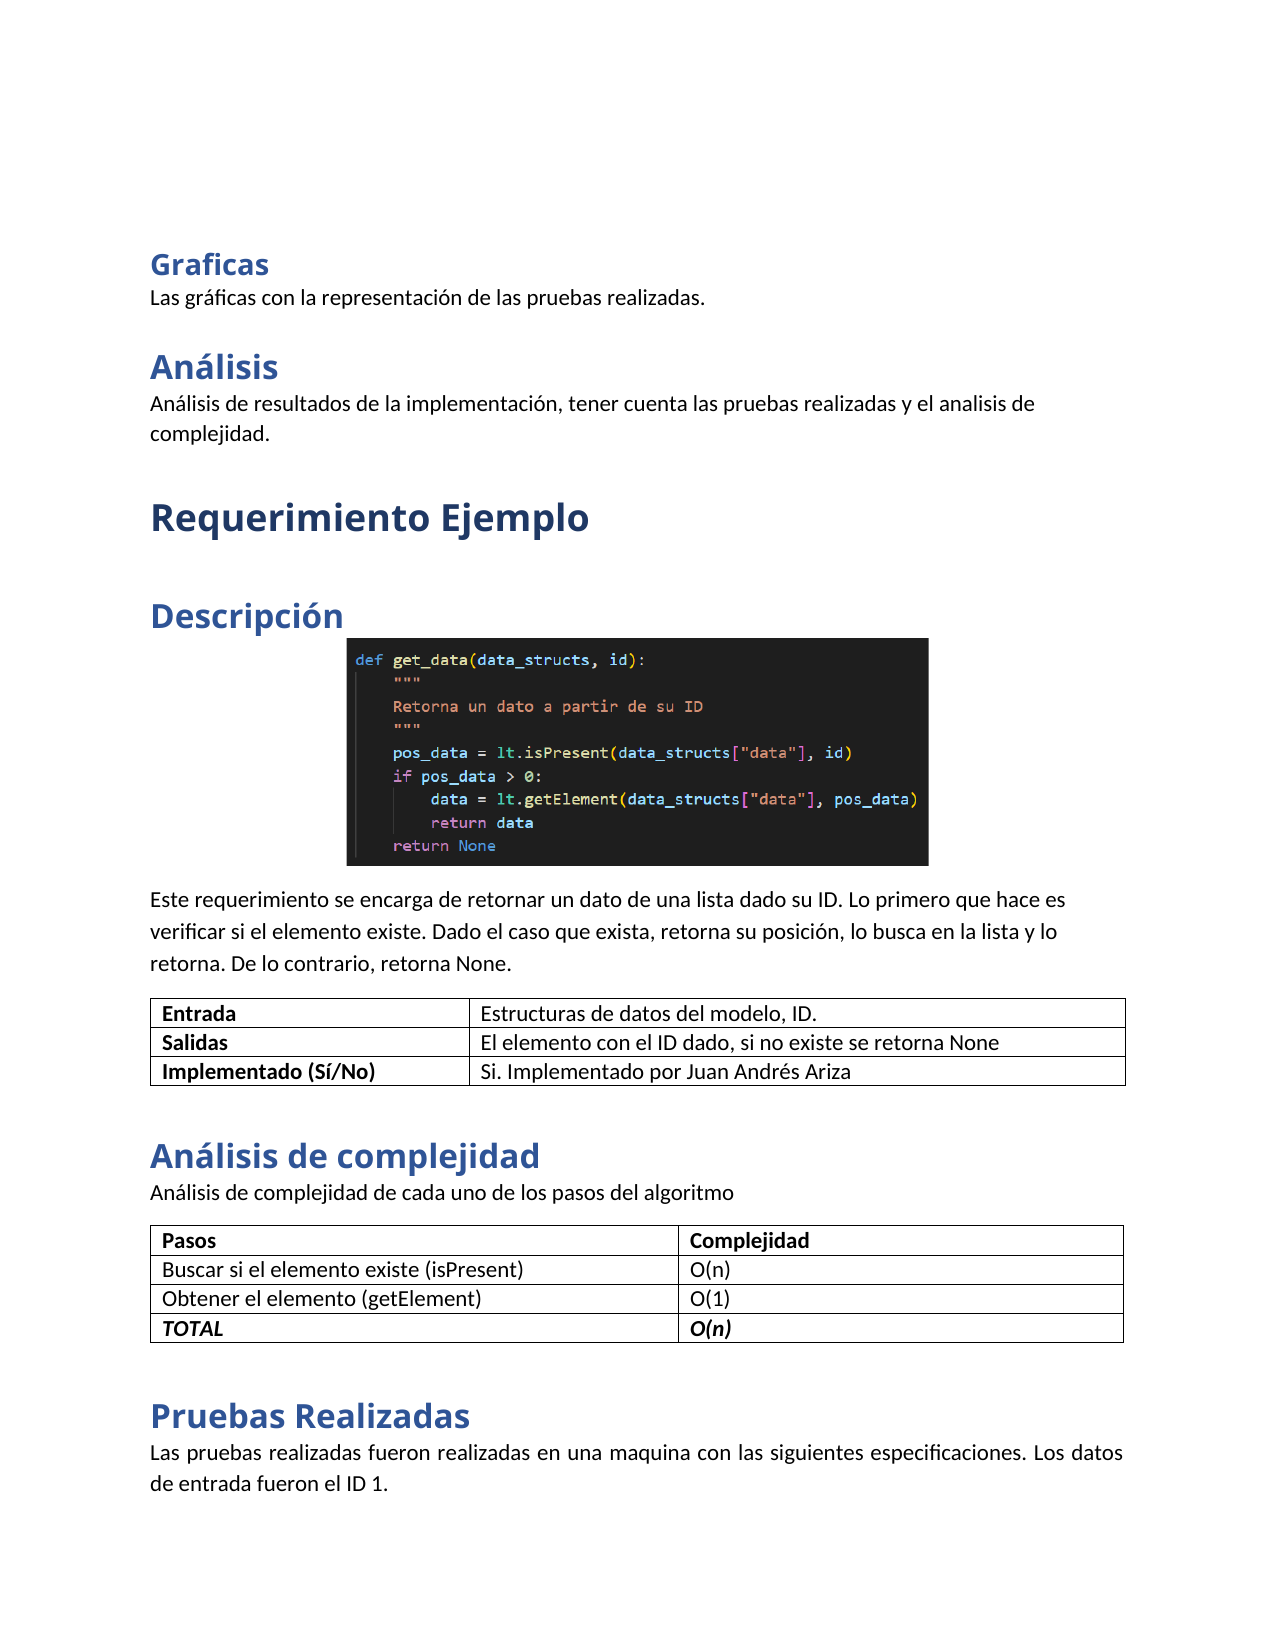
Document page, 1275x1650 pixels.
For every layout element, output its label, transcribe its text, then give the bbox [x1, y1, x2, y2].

subtitle Análisis [150, 344, 1125, 389]
subtitle Análisis de complejidad [150, 1133, 1125, 1178]
subtitle Descripción [150, 593, 1125, 639]
table_cell Si. Implementado por Juan Andrés Ariza [470, 1057, 1125, 1085]
text Las pruebas realizadas fueron realizadas en una maquina con las siguientes especificaciones. Los datos de entrada fueron el ID 1. [150, 1438, 1125, 1497]
table_header Entrada [151, 999, 469, 1027]
subtitle Requerimiento Ejemplo [150, 491, 1125, 542]
table_header Pasos [151, 1226, 678, 1254]
table_cell Obtener el elemento (getElement) [151, 1285, 678, 1313]
picture [346, 638, 929, 866]
table_cell O(1) [679, 1285, 1123, 1313]
text Análisis de complejidad de cada uno de los pasos del algoritmo [150, 1178, 1125, 1207]
subtitle Graficas [150, 244, 1125, 283]
table_cell O(n) [679, 1256, 1123, 1283]
subtitle Pruebas Realizadas [150, 1393, 1125, 1438]
table_cell O(n) [679, 1314, 1123, 1342]
table_cell Salidas [151, 1028, 469, 1056]
text Este requerimiento se encarga de retornar un dato de una lista dado su ID. Lo primero que hace es verificar si el elemento existe. Dado el caso que exista, retorna su posición, lo busca en la lista y lo retorna. De lo contrario, retorna None. [150, 885, 1125, 977]
text Análisis de resultados de la implementación, tener cuenta las pruebas realizadas y el analisis de complejidad. [150, 389, 1125, 447]
table_cell El elemento con el ID dado, si no existe se retorna None [470, 1028, 1125, 1056]
table_header Estructuras de datos del modelo, ID. [470, 999, 1125, 1027]
table_cell Buscar si el elemento existe (isPresent) [151, 1256, 678, 1283]
table_header Complejidad [679, 1226, 1123, 1254]
text Las gráficas con la representación de las pruebas realizadas. [150, 283, 1125, 311]
table_cell Implementado (Sí/No) [151, 1057, 469, 1085]
table_cell TOTAL [151, 1314, 678, 1342]
